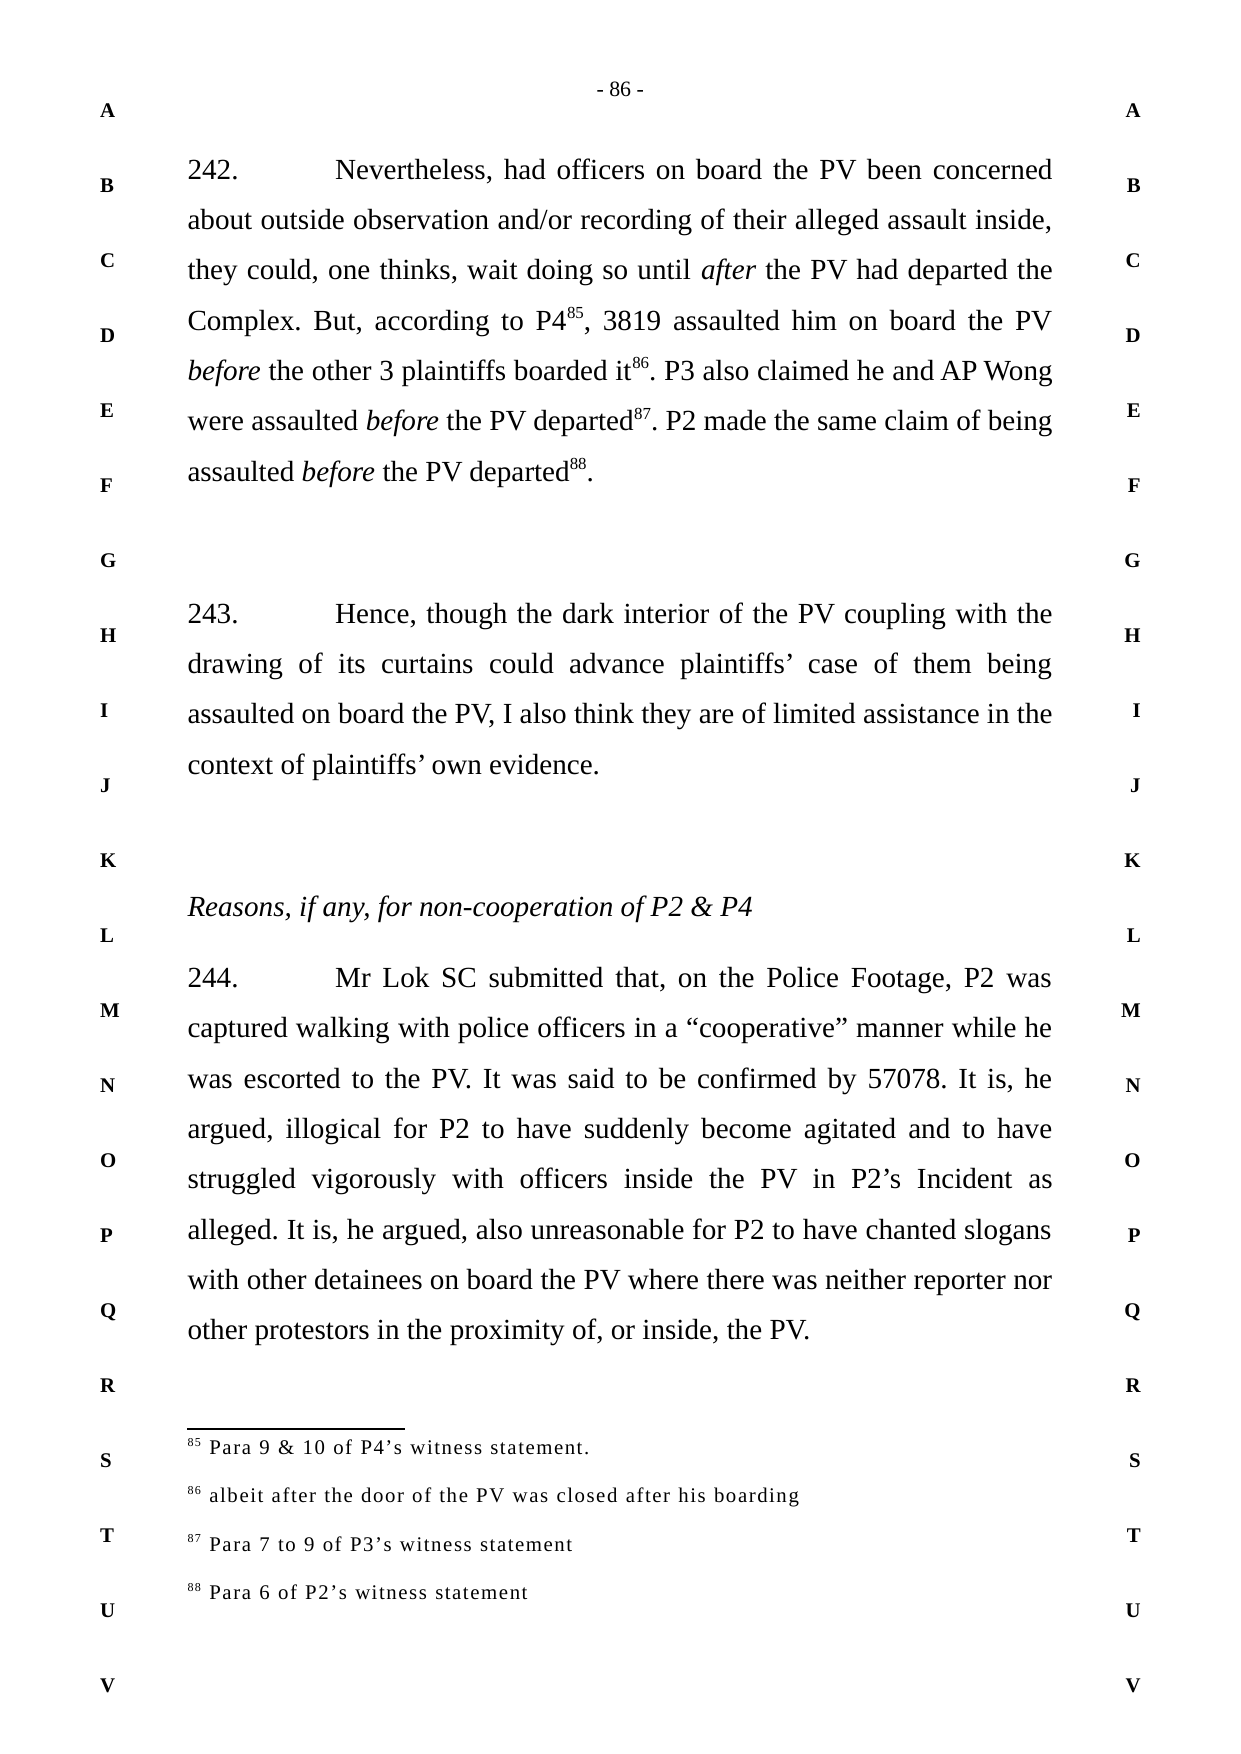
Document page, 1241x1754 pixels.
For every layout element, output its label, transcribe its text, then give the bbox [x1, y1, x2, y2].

text Reasons, if any, for non-cooperation of P2 & P4 [187, 889, 1053, 923]
list Nevertheless, had officers on board the PV been concerned about outside observation and/or recording of their alleged assault inside, they could, one thinks, wait doing so until after the PV had departed the Complex. But, according to P4, 3819 assaulted him on board the PV before the other 3 plaintiffs boarded it. P3 also claimed he and AP Wong were assaulted before the PV departed. P2 made the same claim of being assaulted before the PV departed. [187, 152, 1053, 487]
list Mr Lok SC submitted that, on the Police Footage, P2 was captured walking with police officers in a “cooperative” manner while he was escorted to the PV. It was said to be confirmed by 57078. It is, he argued, illogical for P2 to have suddenly become agitated and to have struggled vigorously with officers inside the PV in P2’s Incident as alleged. It is, he argued, also unreasonable for P2 to have chanted slogans with other detainees on board the PV where there was neither reporter nor other protestors in the proximity of, or inside, the PV. [187, 960, 1053, 1346]
list Hence, though the dark interior of the PV coupling with the drawing of its curtains could advance plaintiffs’ case of them being assaulted on board the PV, I also think they are of limited assistance in the context of plaintiffs’ own evidence. [187, 596, 1053, 780]
